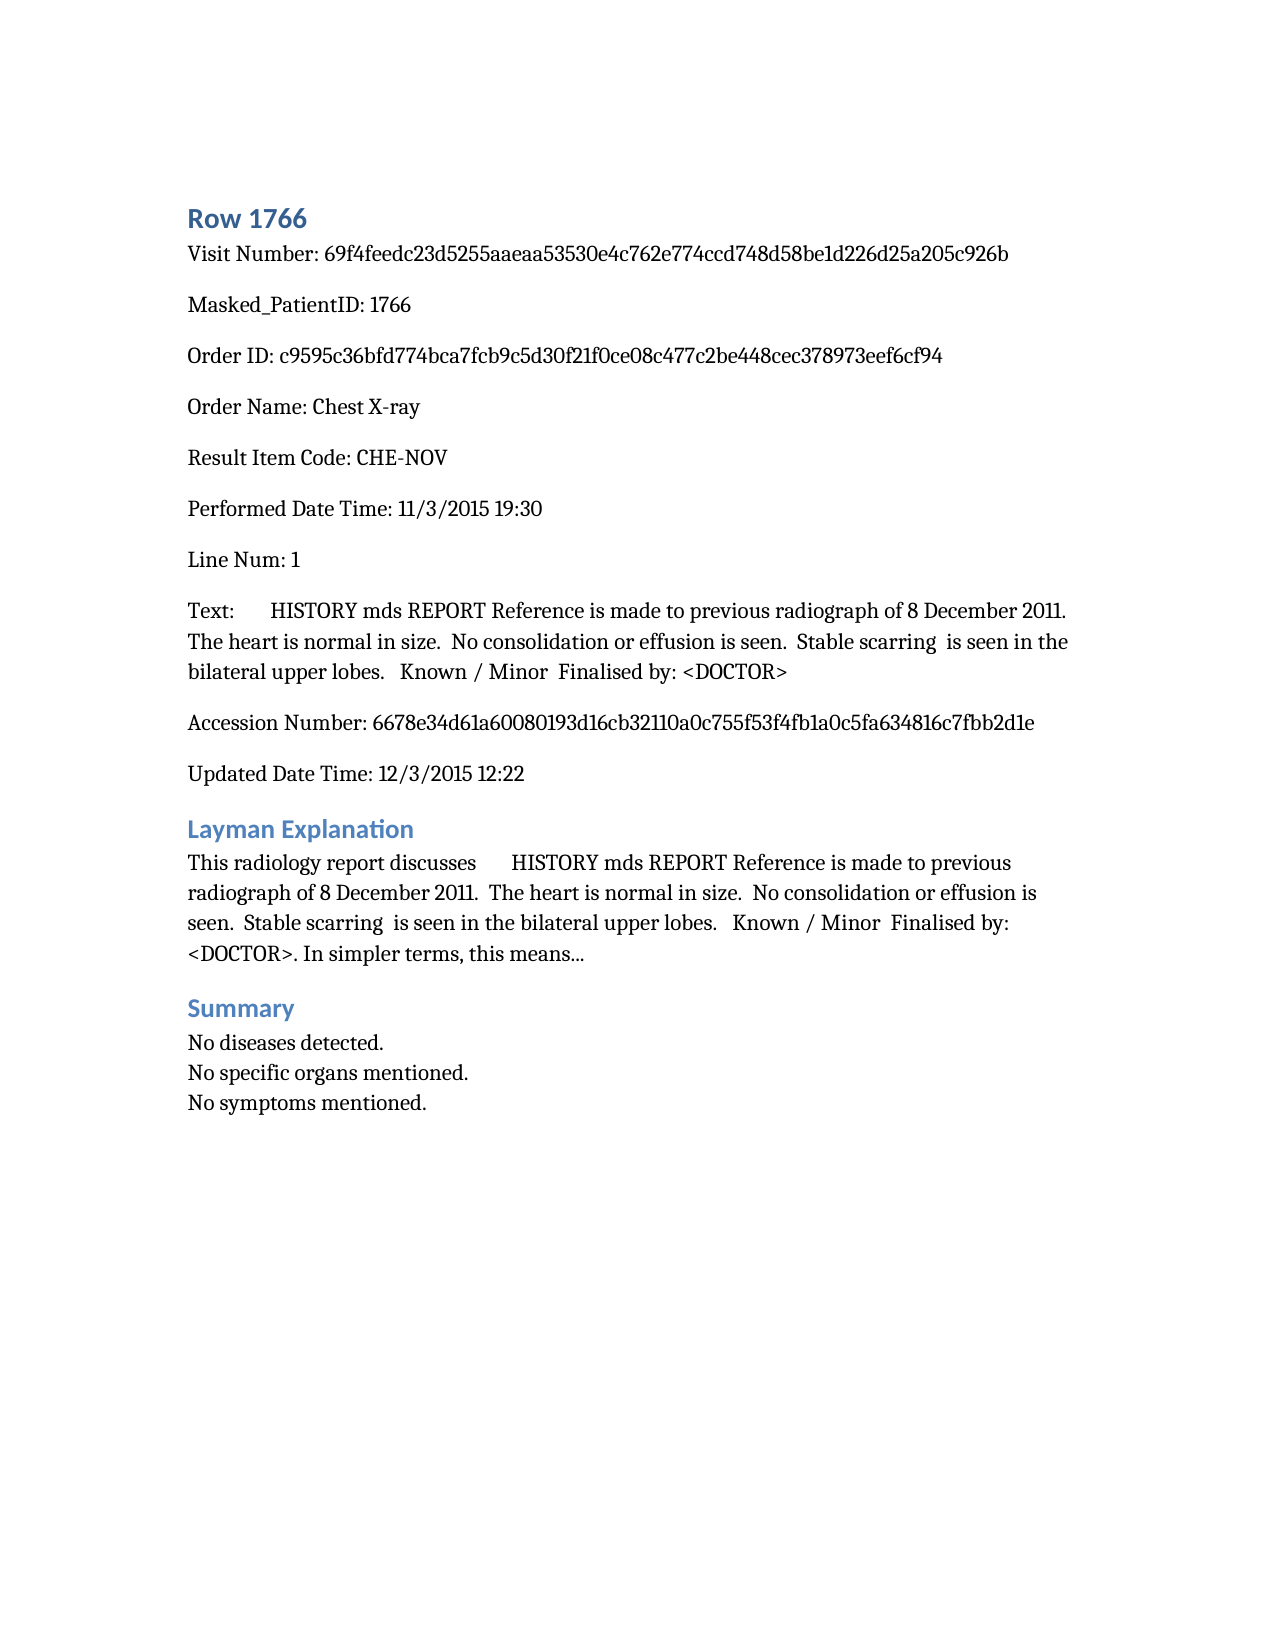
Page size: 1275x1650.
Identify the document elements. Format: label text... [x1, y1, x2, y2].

text Updated Date Time: 12/3/2015 12:22 [187, 761, 1087, 787]
text No diseases detected. No specific organs mentioned. No symptoms mentioned. [187, 1029, 1087, 1116]
text Accession Number: 6678e34d61a60080193d16cb32110a0c755f53f4fb1a0c5fa634816c7fbb2d1e [187, 710, 1087, 736]
text Masked_PatientID: 1766 [187, 292, 1087, 318]
text This radiology report discusses HISTORY mds REPORT Reference is made to previous radiograph of 8 December 2011. The heart is normal in size. No consolidation or effusion is seen. Stable scarring is seen in the bilateral upper lobes. Known / Minor Finalised by: <DOCTOR>. In simpler terms, this means... [187, 850, 1087, 967]
subtitle Summary [187, 991, 1087, 1024]
text Result Item Code: CHE-NOV [187, 445, 1087, 471]
text Text: HISTORY mds REPORT Reference is made to previous radiograph of 8 December 2011. The heart is normal in size. No consolidation or effusion is seen. Stable scarring is seen in the bilateral upper lobes. Known / Minor Finalised by: <DOCTOR> [187, 598, 1087, 685]
text Performed Date Time: 11/3/2015 19:30 [187, 496, 1087, 522]
subtitle Row 1766 [187, 200, 1087, 236]
text Visit Number: 69f4feedc23d5255aaeaa53530e4c762e774ccd748d58be1d226d25a205c926b [187, 241, 1087, 267]
subtitle Layman Explanation [187, 812, 1087, 845]
text Order Name: Chest X-ray [187, 394, 1087, 420]
text Line Num: 1 [187, 547, 1087, 573]
text Order ID: c9595c36bfd774bca7fcb9c5d30f21f0ce08c477c2be448cec378973eef6cf94 [187, 343, 1087, 369]
